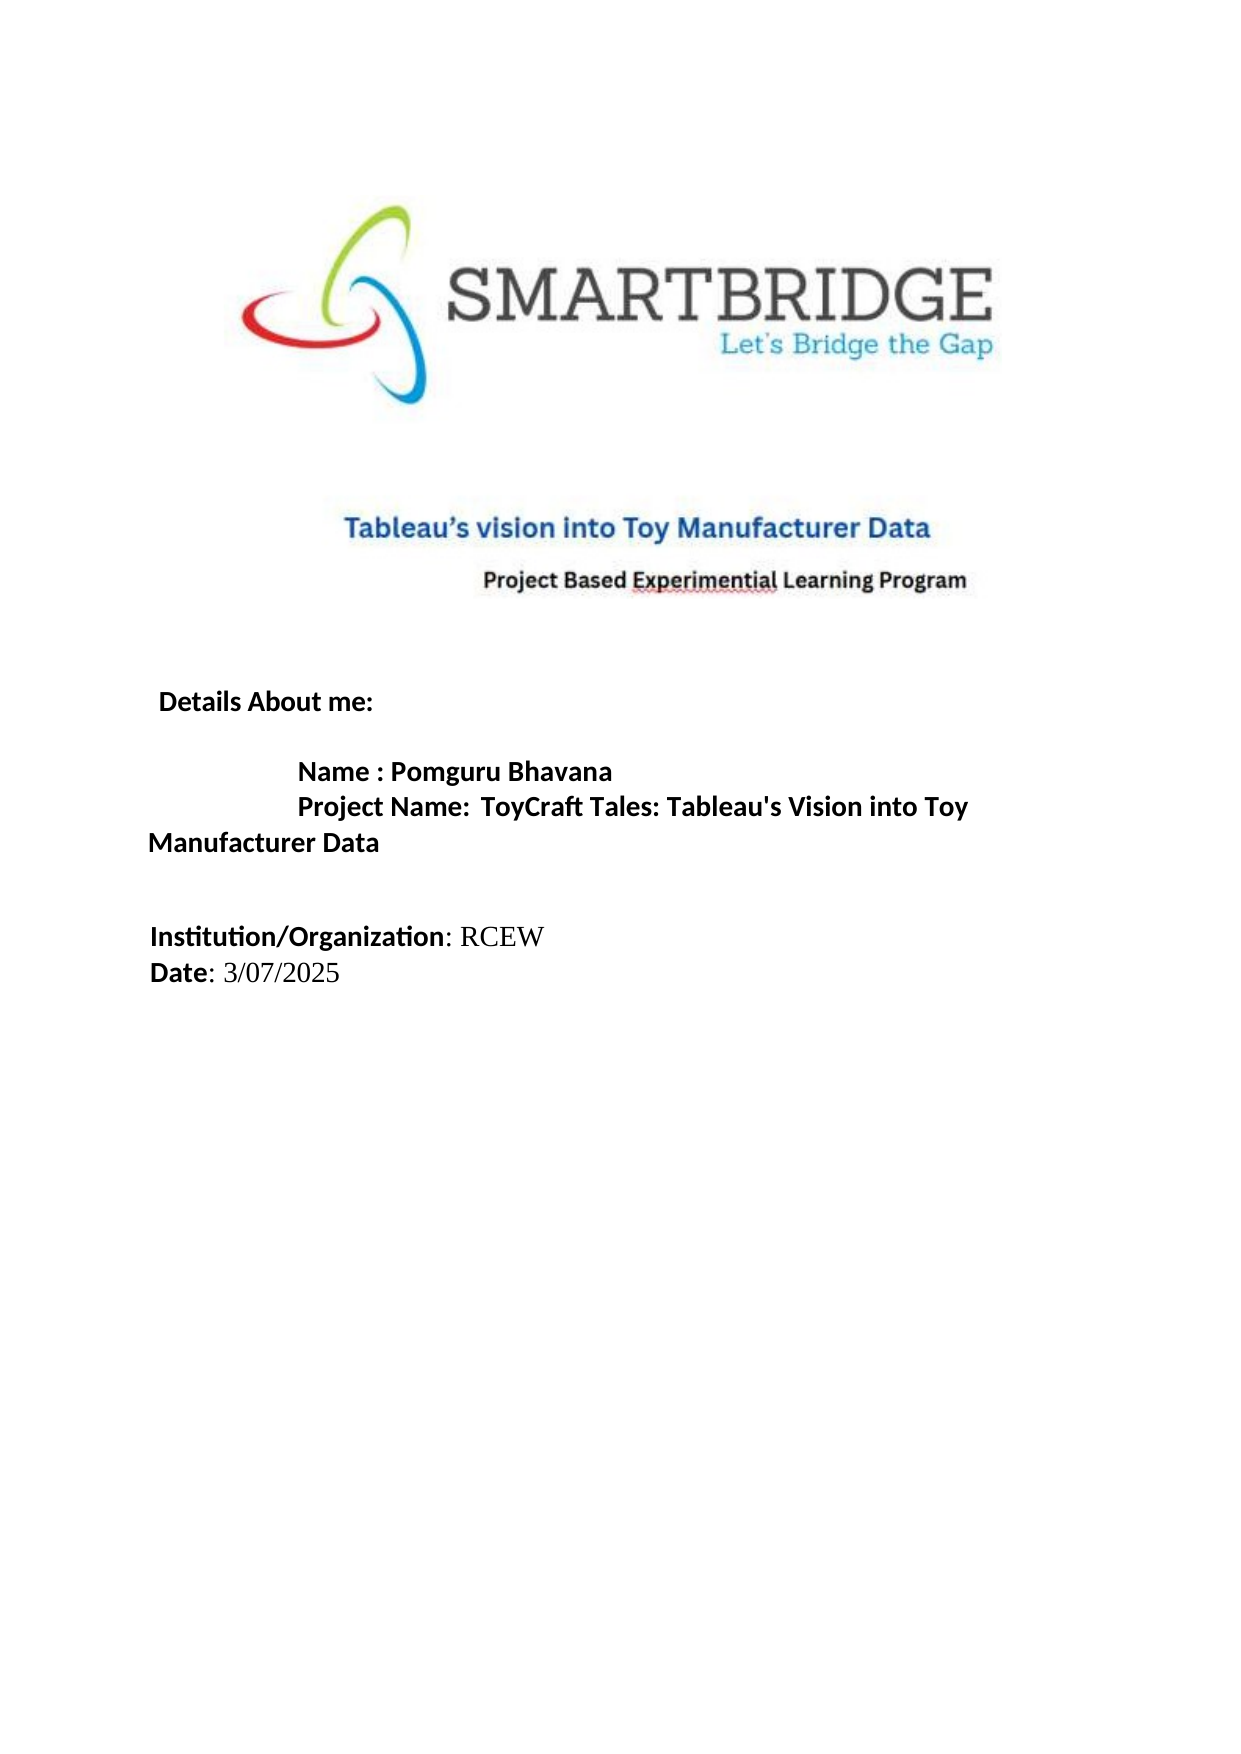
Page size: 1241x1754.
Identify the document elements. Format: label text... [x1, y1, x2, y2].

text Date: 3/07/2025 [150, 954, 1107, 989]
text Details About me: [152, 683, 1107, 719]
text Institution/Organization: RCEW [150, 918, 1107, 954]
picture [223, 195, 1003, 599]
text Name : Pomguru Bhavana [148, 753, 1107, 788]
text Project Name: ToyCraft Tales: Tableau's Vision into Toy Manufacturer Data [148, 788, 1107, 860]
